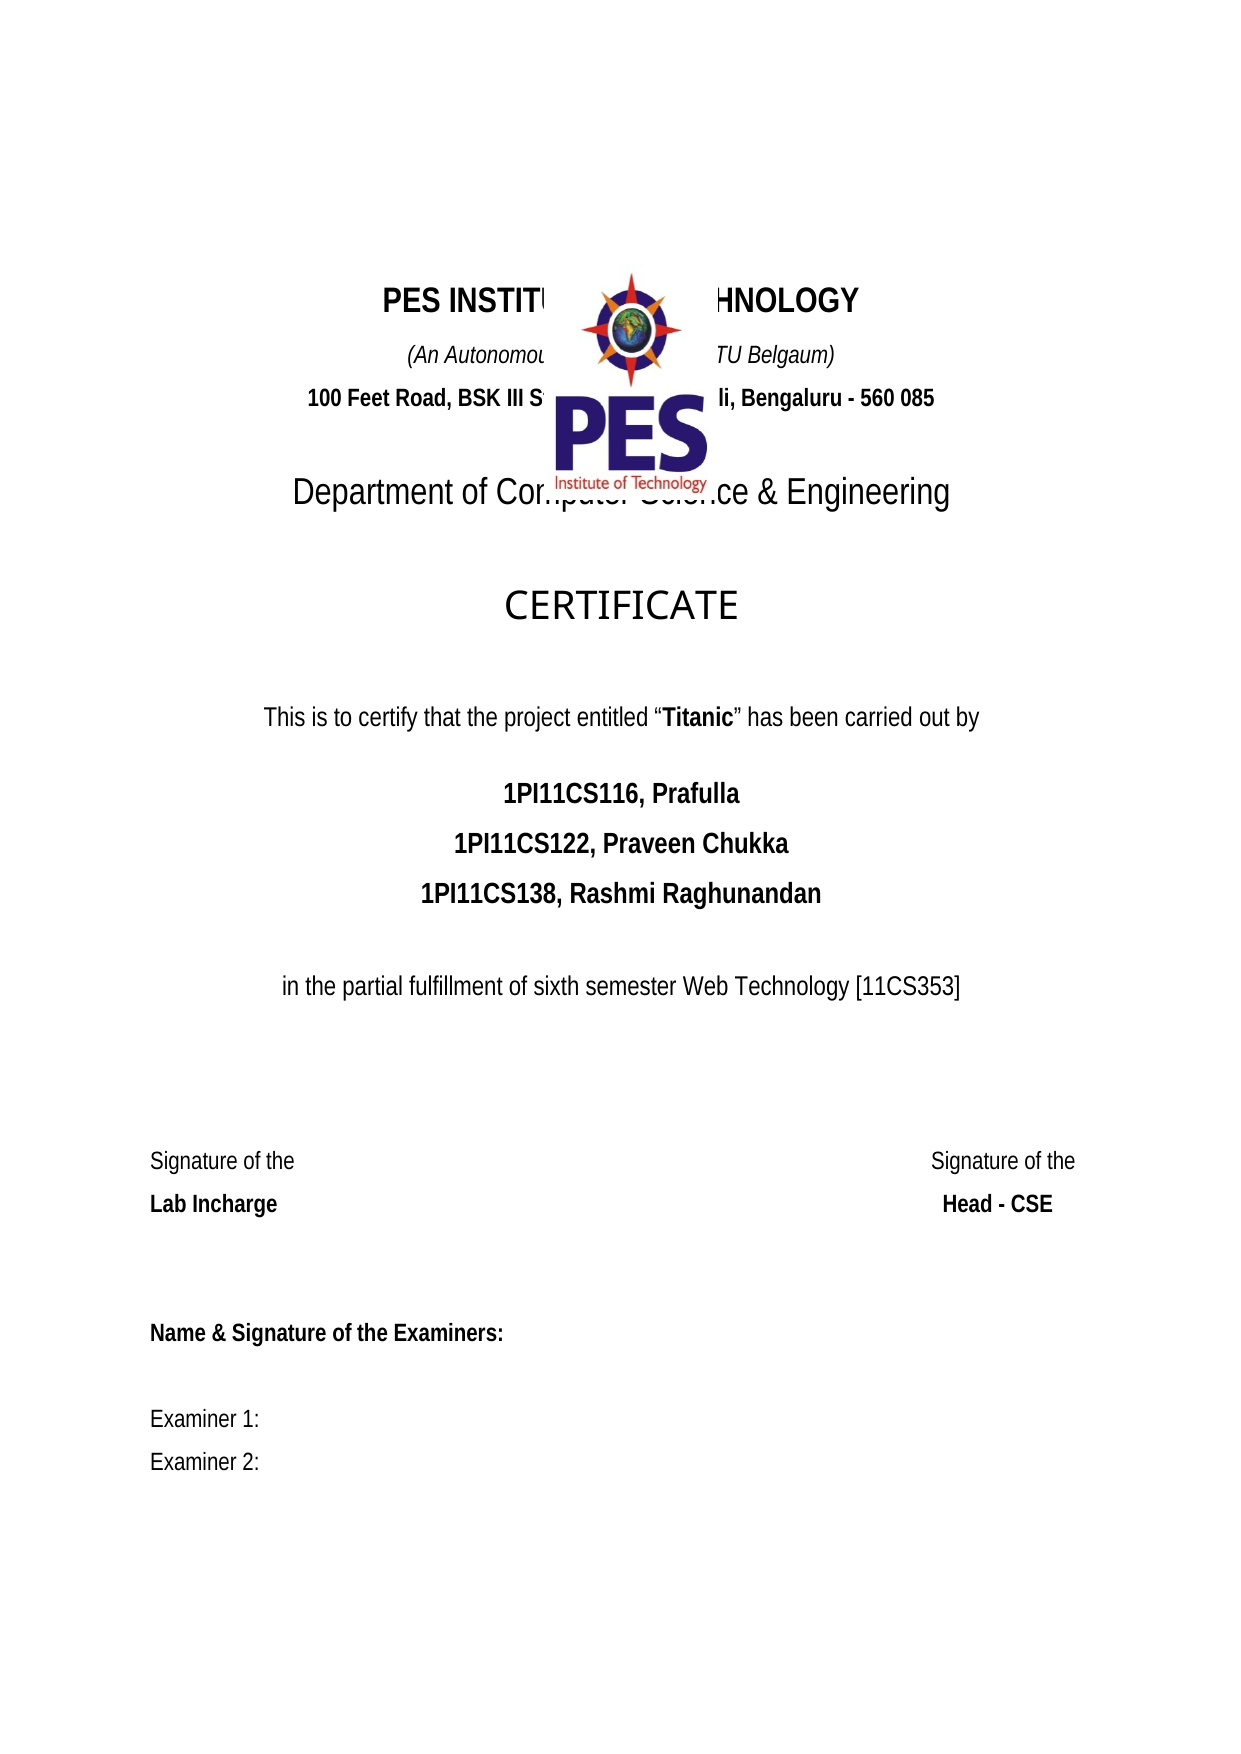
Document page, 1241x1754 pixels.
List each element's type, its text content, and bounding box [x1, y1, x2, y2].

text Signature of the Signature of the [150, 1146, 1093, 1174]
text in the partial fulfillment of sixth semester Web Technology [11CS353] [150, 970, 1093, 1001]
picture [543, 265, 718, 500]
text Examiner 2: [150, 1447, 1093, 1475]
text Department of Computer Science & Engineering [150, 469, 562, 512]
text 1PI11CS138, Rashmi Raghunandan [150, 876, 1093, 910]
text Department of Computer Science & Engineering [565, 469, 1093, 512]
text 100 Feet Road, BSK III Stage, Hosakerehalli, Bengaluru - 560 085 [718, 383, 1093, 412]
text CERTIFICATE [150, 577, 1093, 631]
text PES INSTITUTE OF TECHNOLOGY [718, 279, 1093, 320]
text PES INSTITUTE OF TECHNOLOGY [150, 279, 543, 320]
text 1PI11CS122, Praveen Chukka [150, 826, 1093, 860]
text Examiner 1: [150, 1404, 1093, 1432]
text 1PI11CS116, Prafulla [150, 776, 1093, 810]
text Name & Signature of the Examiners: [150, 1318, 1093, 1346]
text (An Autonomous Institute under VTU Belgaum) [150, 340, 543, 369]
text (An Autonomous Institute under VTU Belgaum) [718, 340, 1093, 369]
text Lab Incharge Head - CSE [150, 1188, 1093, 1217]
text This is to certify that the project entitled “Titanic” has been carried out by [150, 701, 1093, 732]
text 100 Feet Road, BSK III Stage, Hosakerehalli, Bengaluru - 560 085 [150, 383, 543, 412]
